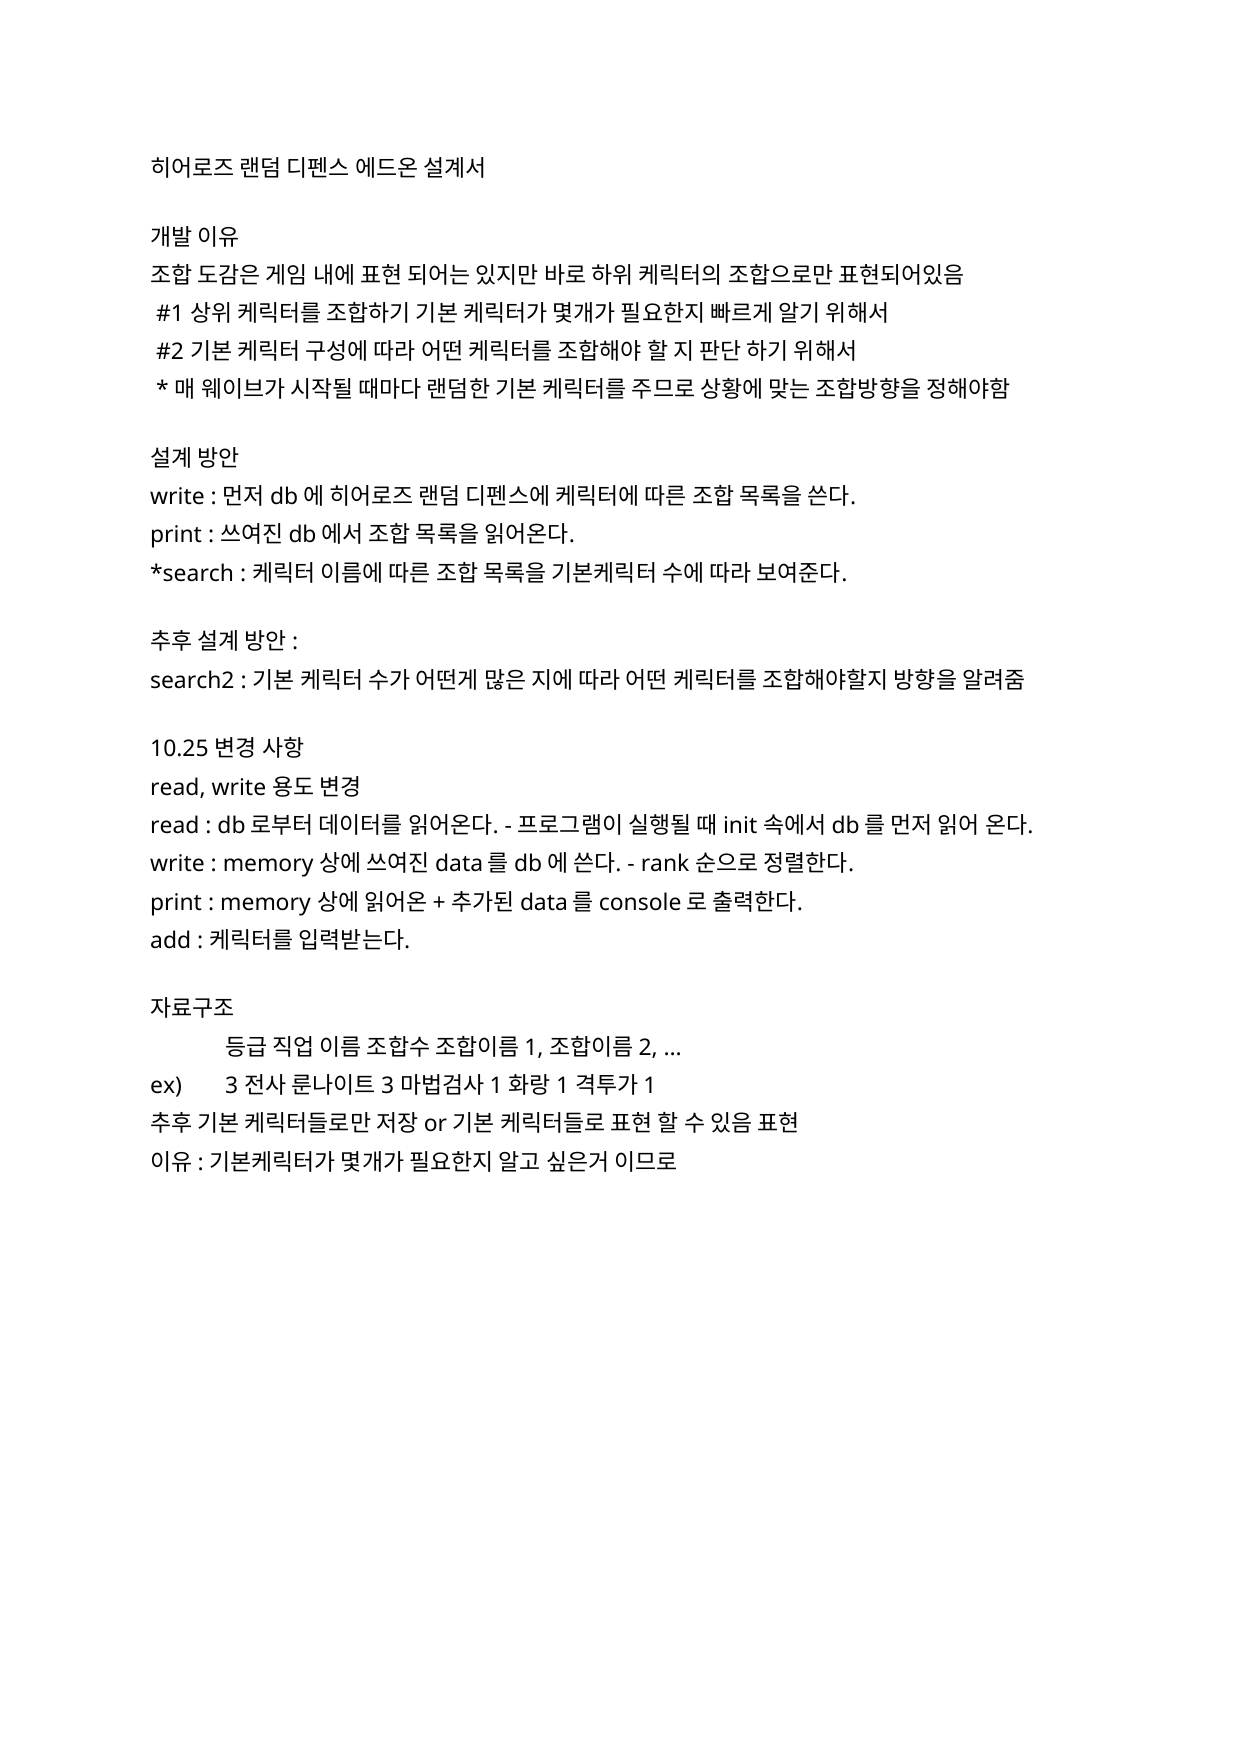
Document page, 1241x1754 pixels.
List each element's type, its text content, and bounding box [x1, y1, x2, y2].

text read, write 용도 변경 [150, 768, 1090, 802]
text * 매 웨이브가 시작될 때마다 랜덤한 기본 케릭터를 주므로 상황에 맞는 조합방향을 정해야함 [150, 371, 1090, 404]
text 이유 : 기본케릭터가 몇개가 필요한지 알고 싶은거 이므로 [150, 1143, 1090, 1177]
text ex) 3 전사 룬나이트 3 마법검사 1 화랑 1 격투가 1 [150, 1067, 1090, 1100]
text 설계 방안 [150, 440, 1090, 473]
text *search : 케릭터 이름에 따른 조합 목록을 기본케릭터 수에 따라 보여준다. [150, 554, 1090, 588]
text 히어로즈 랜덤 디펜스 에드온 설계서 [150, 150, 1090, 183]
text write : 먼저 db에 히어로즈 랜덤 디펜스에 케릭터에 따른 조합 목록을 쓴다. [150, 478, 1090, 511]
text 추후 기본 케릭터들로만 저장 or 기본 케릭터들로 표현 할 수 있음 표현 [150, 1105, 1090, 1138]
text #1 상위 케릭터를 조합하기 기본 케릭터가 몇개가 필요한지 빠르게 알기 위해서 [150, 294, 1090, 328]
text read : db로부터 데이터를 읽어온다. - 프로그램이 실행될 때 init 속에서 db를 먼저 읽어 온다. [150, 807, 1090, 840]
text write : memory 상에 쓰여진 data를 db에 쓴다. - rank 순으로 정렬한다. [150, 845, 1090, 878]
text 개발 이유 [150, 218, 1090, 252]
text 10.25 변경 사항 [150, 730, 1090, 763]
text 조합 도감은 게임 내에 표현 되어는 있지만 바로 하위 케릭터의 조합으로만 표현되어있음 [150, 256, 1090, 290]
text 등급 직업 이름 조합수 조합이름1, 조합이름2, … [150, 1028, 1090, 1062]
text add : 케릭터를 입력받는다. [150, 922, 1090, 955]
text search2 : 기본 케릭터 수가 어떤게 많은 지에 따라 어떤 케릭터를 조합해야할지 방향을 알려줌 [150, 661, 1090, 695]
text 자료구조 [150, 990, 1090, 1023]
text print : 쓰여진 db에서 조합 목록을 읽어온다. [150, 516, 1090, 549]
text 추후 설계 방안 : [150, 623, 1090, 656]
text #2 기본 케릭터 구성에 따라 어떤 케릭터를 조합해야 할 지 판단 하기 위해서 [150, 333, 1090, 366]
text print : memory 상에 읽어온 + 추가된 data를 console로 출력한다. [150, 883, 1090, 917]
